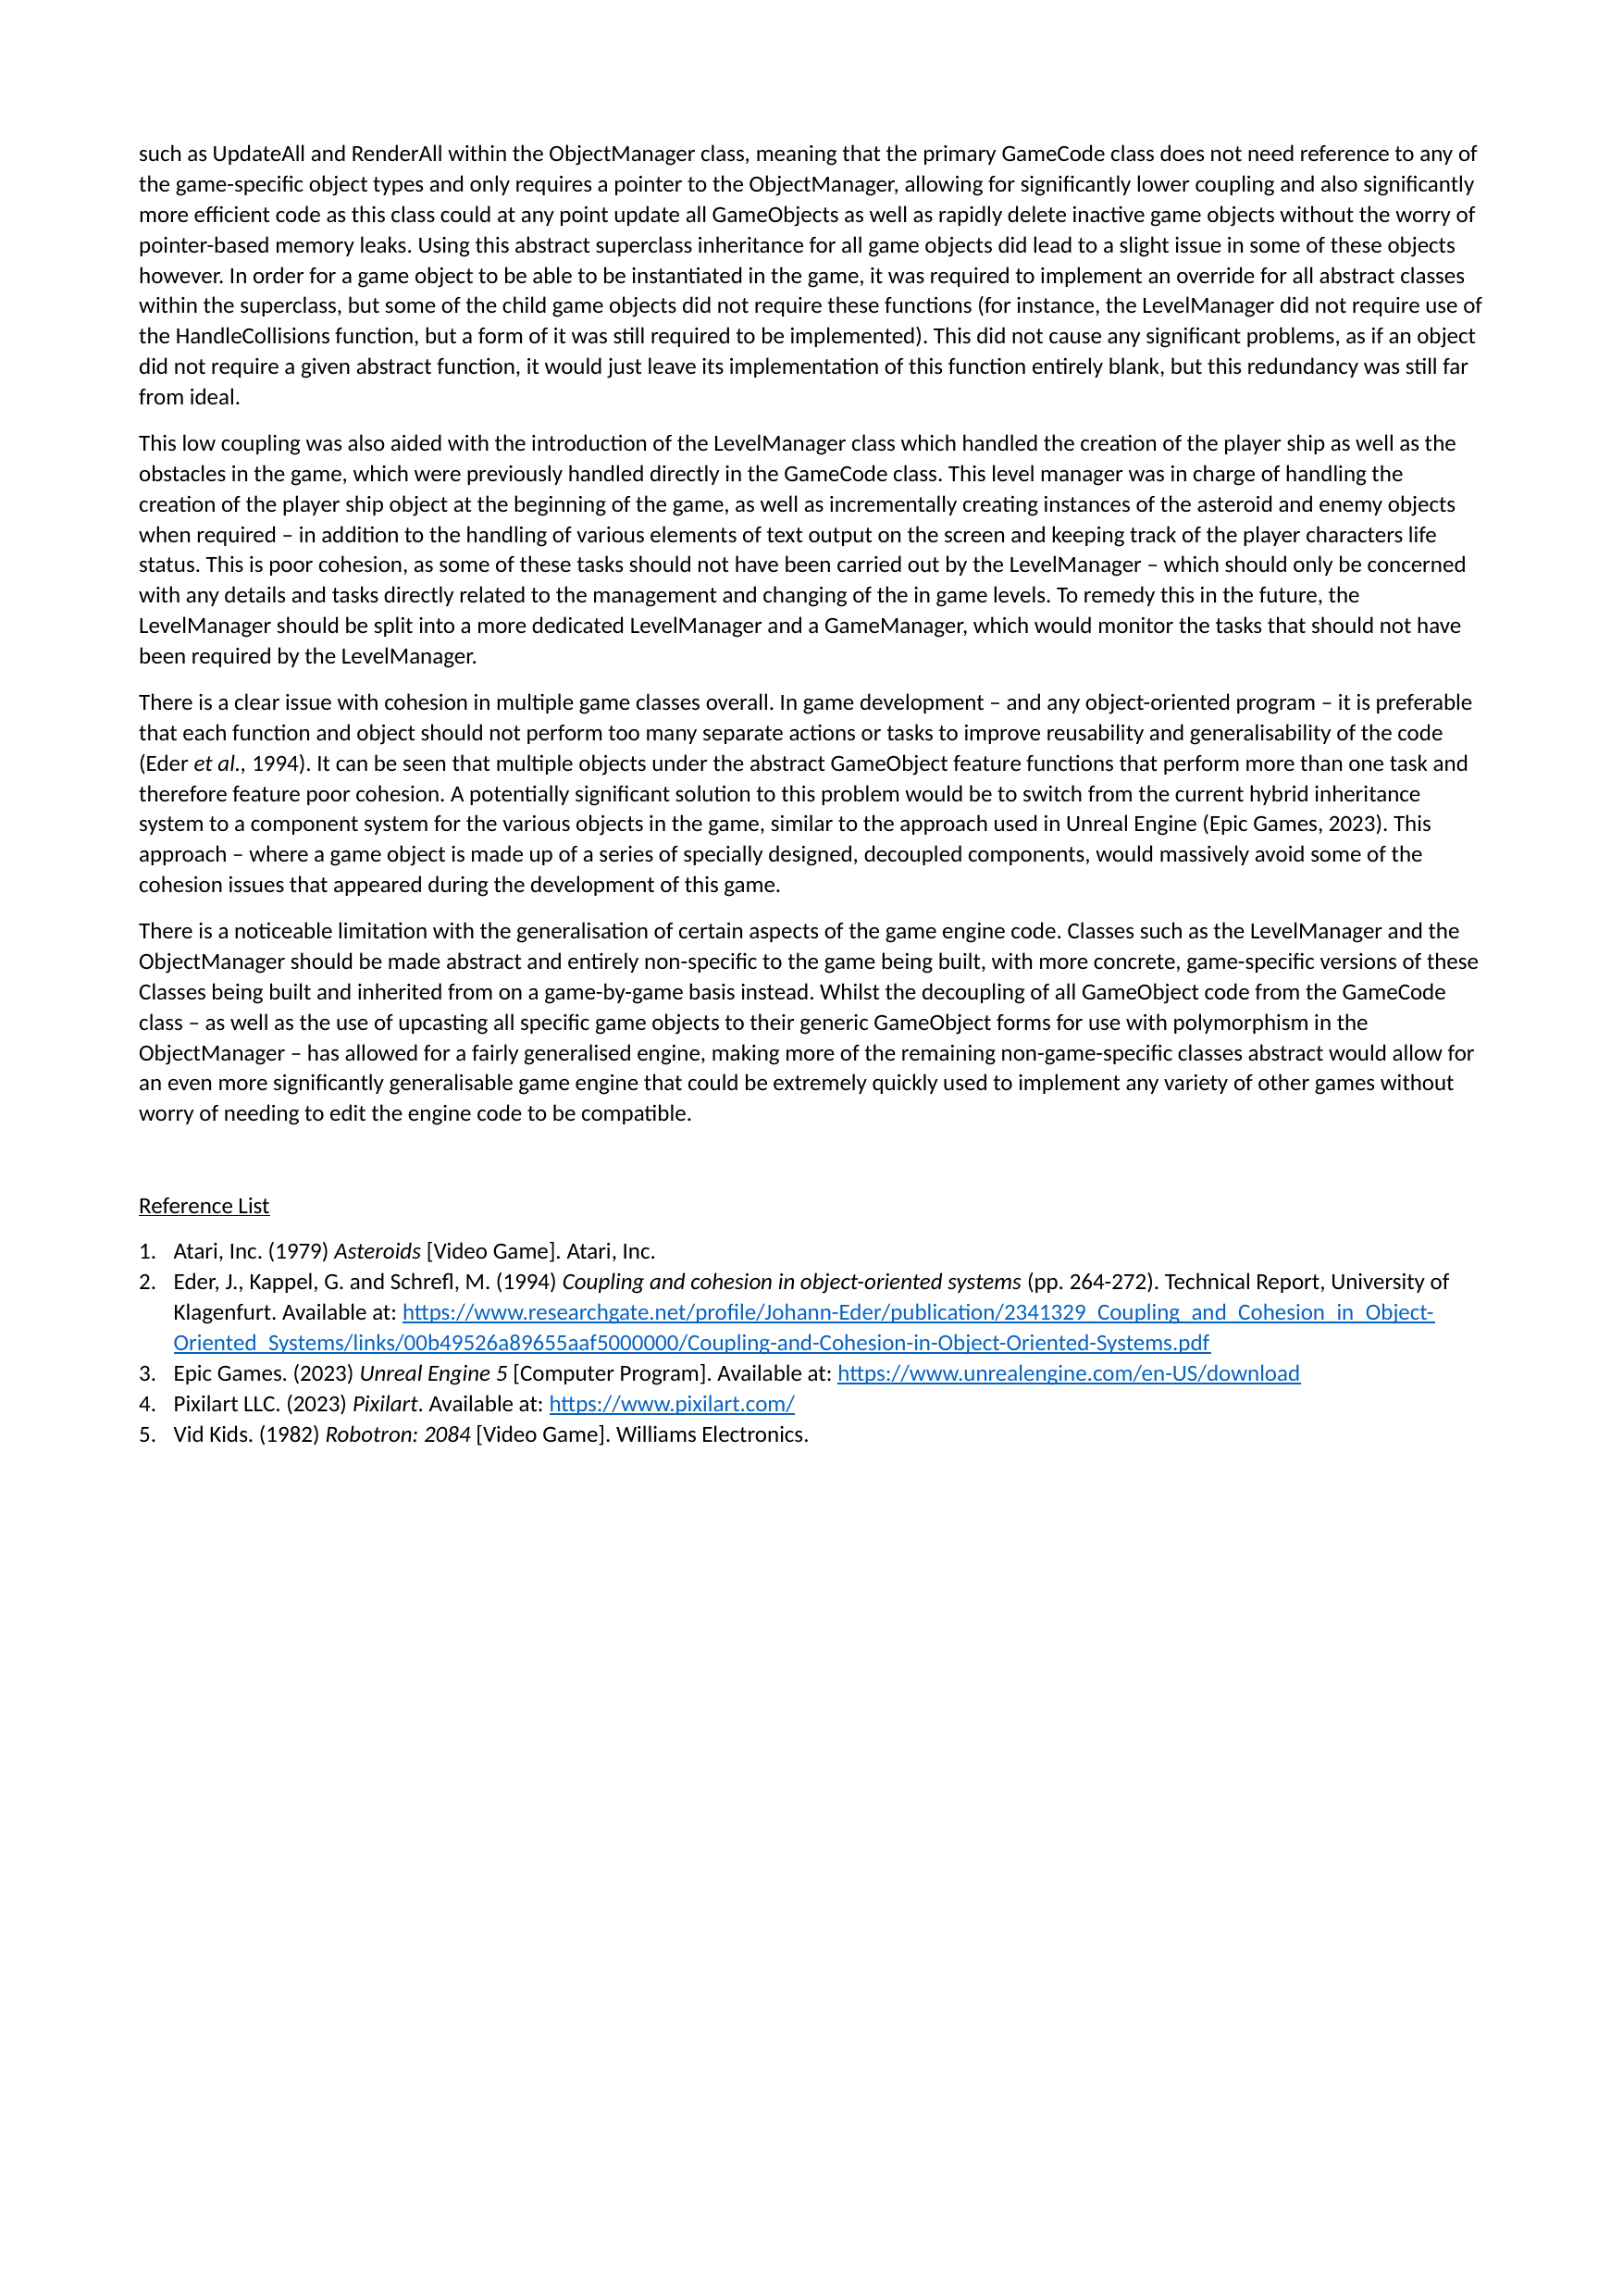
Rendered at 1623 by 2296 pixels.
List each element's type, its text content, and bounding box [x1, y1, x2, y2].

text This low coupling was also aided with the introduction of the LevelManager class which handled the creation of the player ship as well as the obstacles in the game, which were previously handled directly in the GameCode class. This level manager was in charge of handling the creation of the player ship object at the beginning of the game, as well as incrementally creating instances of the asteroid and enemy objects when required – in addition to the handling of various elements of text output on the screen and keeping track of the player characters life status. This is poor cohesion, as some of these tasks should not have been carried out by the LevelManager – which should only be concerned with any details and tasks directly related to the management and changing of the in game levels. To remedy this in the future, the LevelManager should be split into a more dedicated LevelManager and a GameManager, which would monitor the tasks that should not have been required by the LevelManager. [139, 428, 1484, 670]
list Eder, J., Kappel, G. and Schrefl, M. (1994) Coupling and cohesion in object-oriented systems (pp. 264-272). Technical Report, University of Klagenfurt. Available at: https://www.researchgate.net/profile/Johann-Eder/publication/2341329_Coupling_and_Cohesion_in_Object-Oriented_Systems/links/00b49526a89655aaf5000000/Coupling-and-Cohesion-in-Object-Oriented-Systems.pdf [139, 1267, 1484, 1357]
text There is a clear issue with cohesion in multiple game classes overall. In game development – and any object-oriented program – it is preferable that each function and object should not perform too many separate actions or tasks to improve reusability and generalisability of the code (Eder et al., 1994). It can be seen that multiple objects under the abstract GameObject feature functions that perform more than one task and therefore feature poor cohesion. A potentially significant solution to this problem would be to switch from the current hybrid inheritance system to a component system for the various objects in the game, similar to the approach used in Unreal Engine (Epic Games, 2023). This approach – where a game object is made up of a series of specially designed, decoupled components, would massively avoid some of the cohesion issues that appeared during the development of this game. [139, 688, 1484, 899]
list Epic Games. (2023) Unreal Engine 5 [Computer Program]. Available at: https://www.unrealengine.com/en-US/download [139, 1359, 1484, 1386]
text Reference List [139, 1191, 1484, 1219]
list Vid Kids. (1982) Robotron: 2084 [Video Game]. Williams Electronics. [139, 1420, 1484, 1447]
list Atari, Inc. (1979) Asteroids [Video Game]. Atari, Inc. [139, 1236, 1484, 1265]
list Pixilart LLC. (2023) Pixilart. Available at: https://www.pixilart.com/ [139, 1389, 1484, 1417]
text There is a noticeable limitation with the generalisation of certain aspects of the game engine code. Classes such as the LevelManager and the ObjectManager should be made abstract and entirely non-specific to the game being built, with more concrete, game-specific versions of these Classes being built and inherited from on a game-by-game basis instead. Whilst the decoupling of all GameObject code from the GameCode class – as well as the use of upcasting all specific game objects to their generic GameObject forms for use with polymorphism in the ObjectManager – has allowed for a fairly generalised engine, making more of the remaining non-game-specific classes abstract would allow for an even more significantly generalisable game engine that could be extremely quickly used to implement any variety of other games without worry of needing to edit the engine code to be compatible. [139, 916, 1484, 1127]
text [139, 139, 1484, 411]
